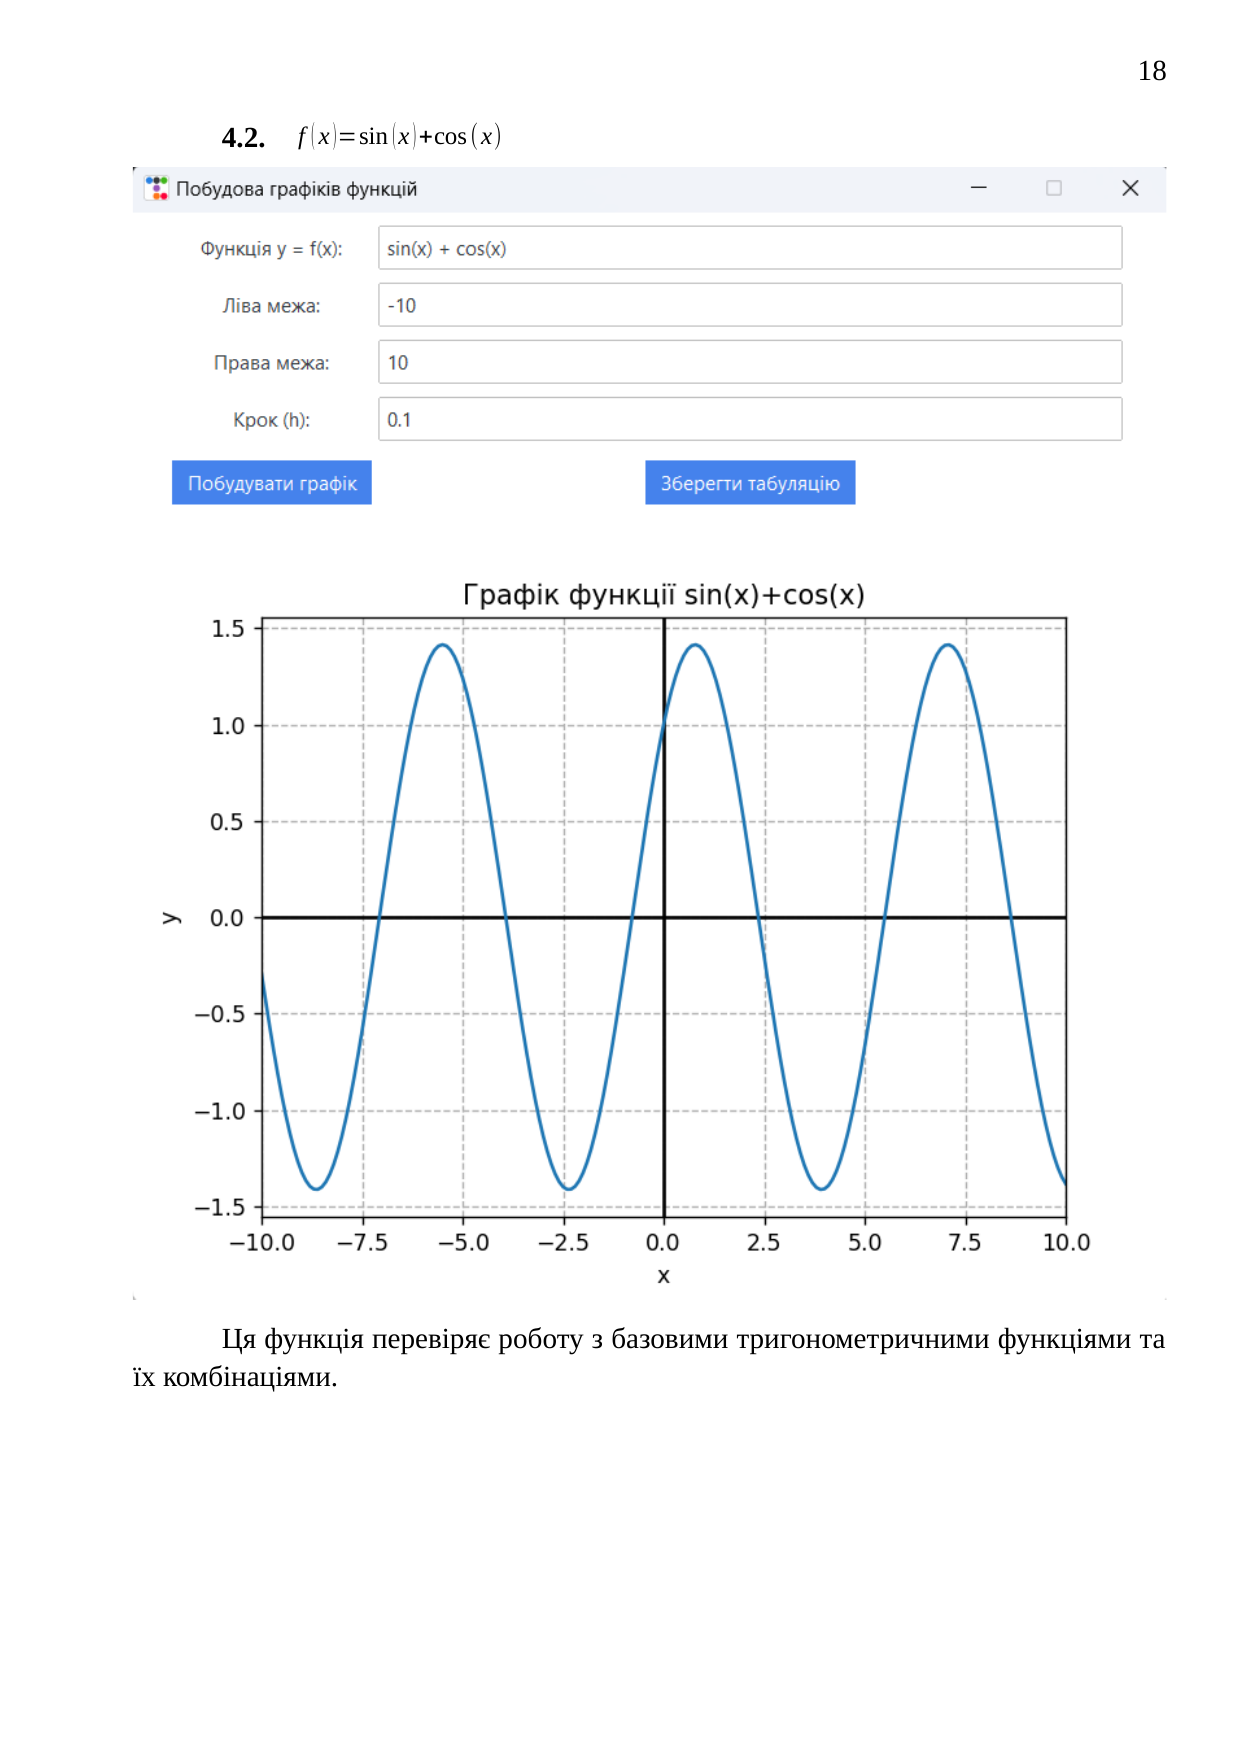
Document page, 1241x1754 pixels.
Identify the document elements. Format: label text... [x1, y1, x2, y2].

text Ця функція перевіряє роботу з базовими тригонометричними функціями та їх комбінаціями. [133, 1321, 1167, 1393]
picture [132, 167, 1167, 1300]
